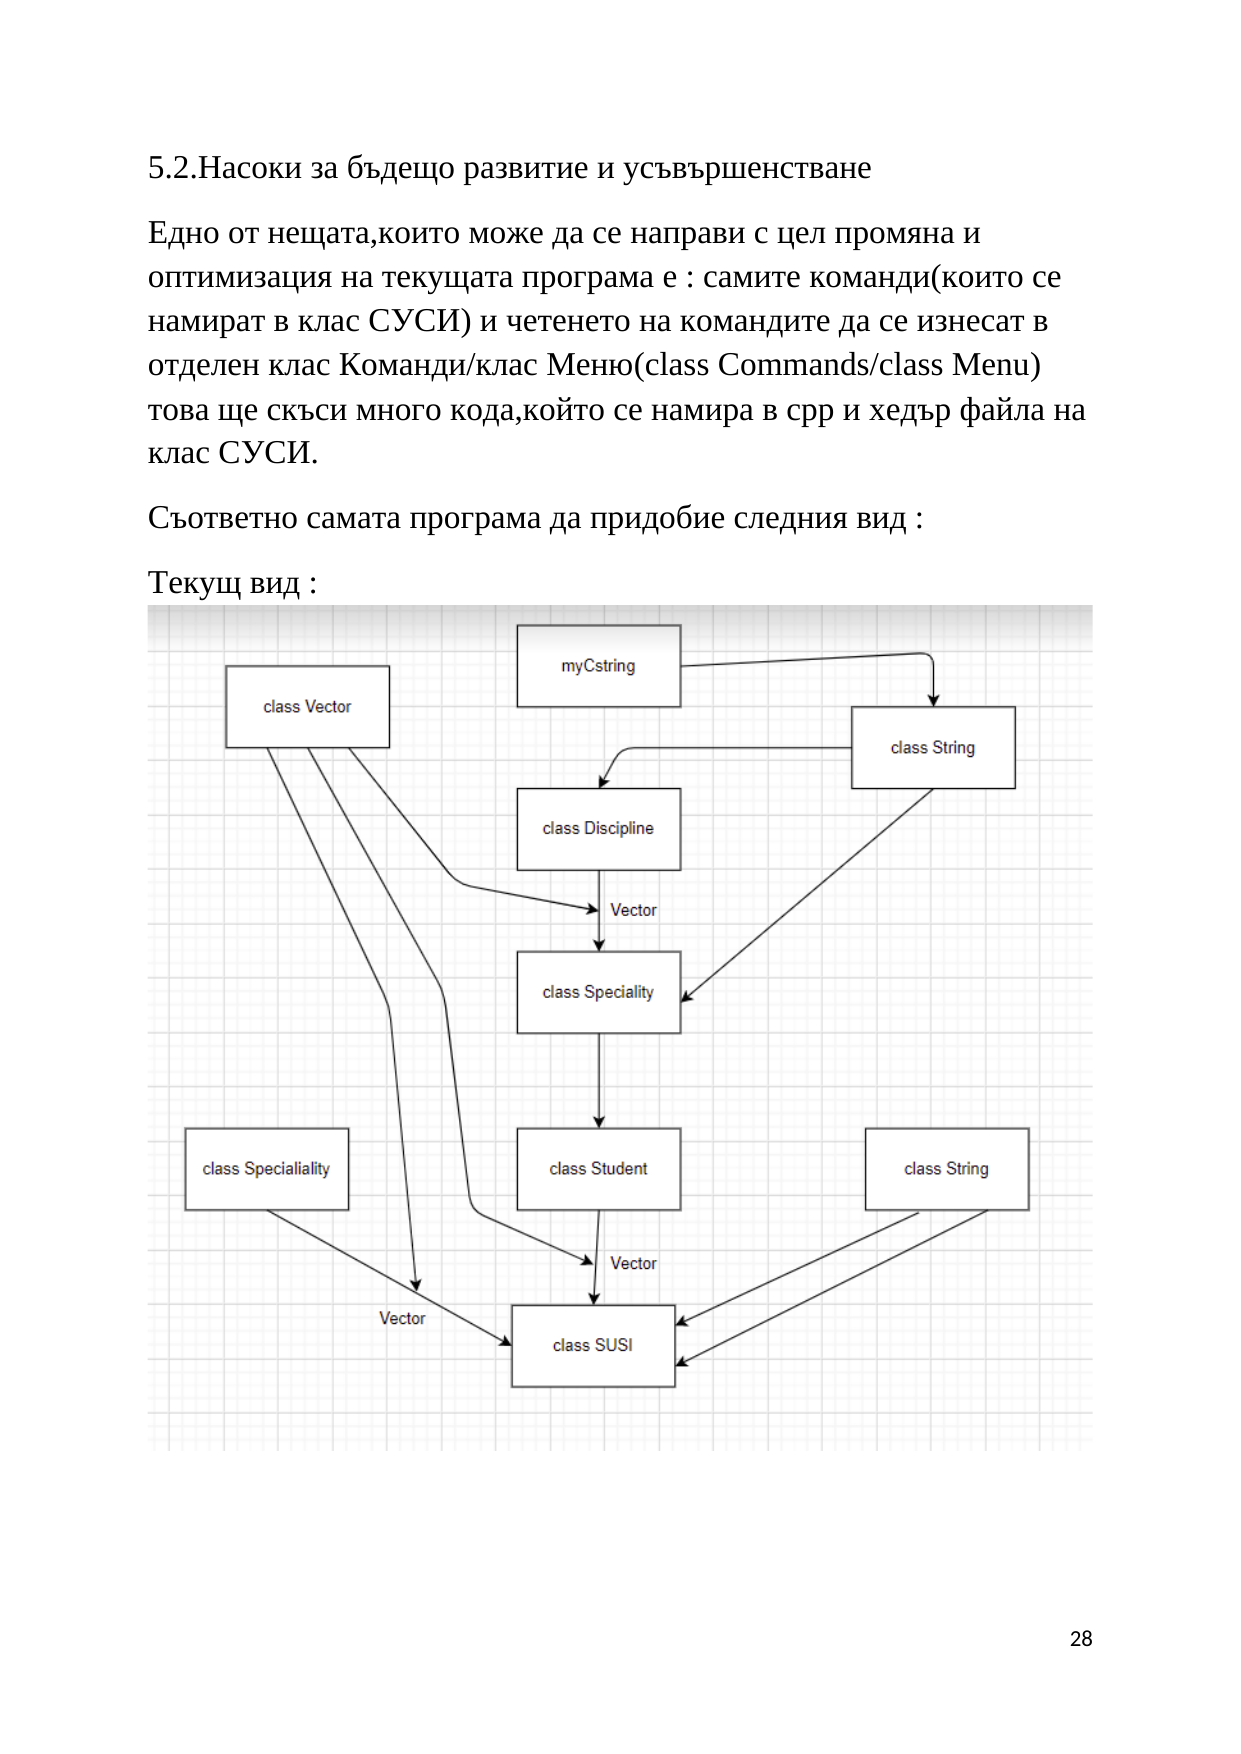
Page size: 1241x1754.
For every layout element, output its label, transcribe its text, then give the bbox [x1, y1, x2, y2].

text Съответно самата програма да придобие следния вид : [148, 498, 1093, 536]
text Текущ вид : [148, 563, 1093, 605]
text Едно от нещата,които може да се направи с цел промяна и оптимизация на текущата програма е : самите команди(които се намират в клас СУСИ) и четенето на командите да се изнесат в отделен клас Команди/клас Меню(class Commands/class Menu) това ще скъси много кода,който се намира в срр и хедър файла на клас СУСИ. [148, 212, 1093, 471]
text 5.2.Насоки за бъдещо развитие и усъвършенстване [148, 148, 1093, 186]
picture [147, 605, 1093, 1451]
